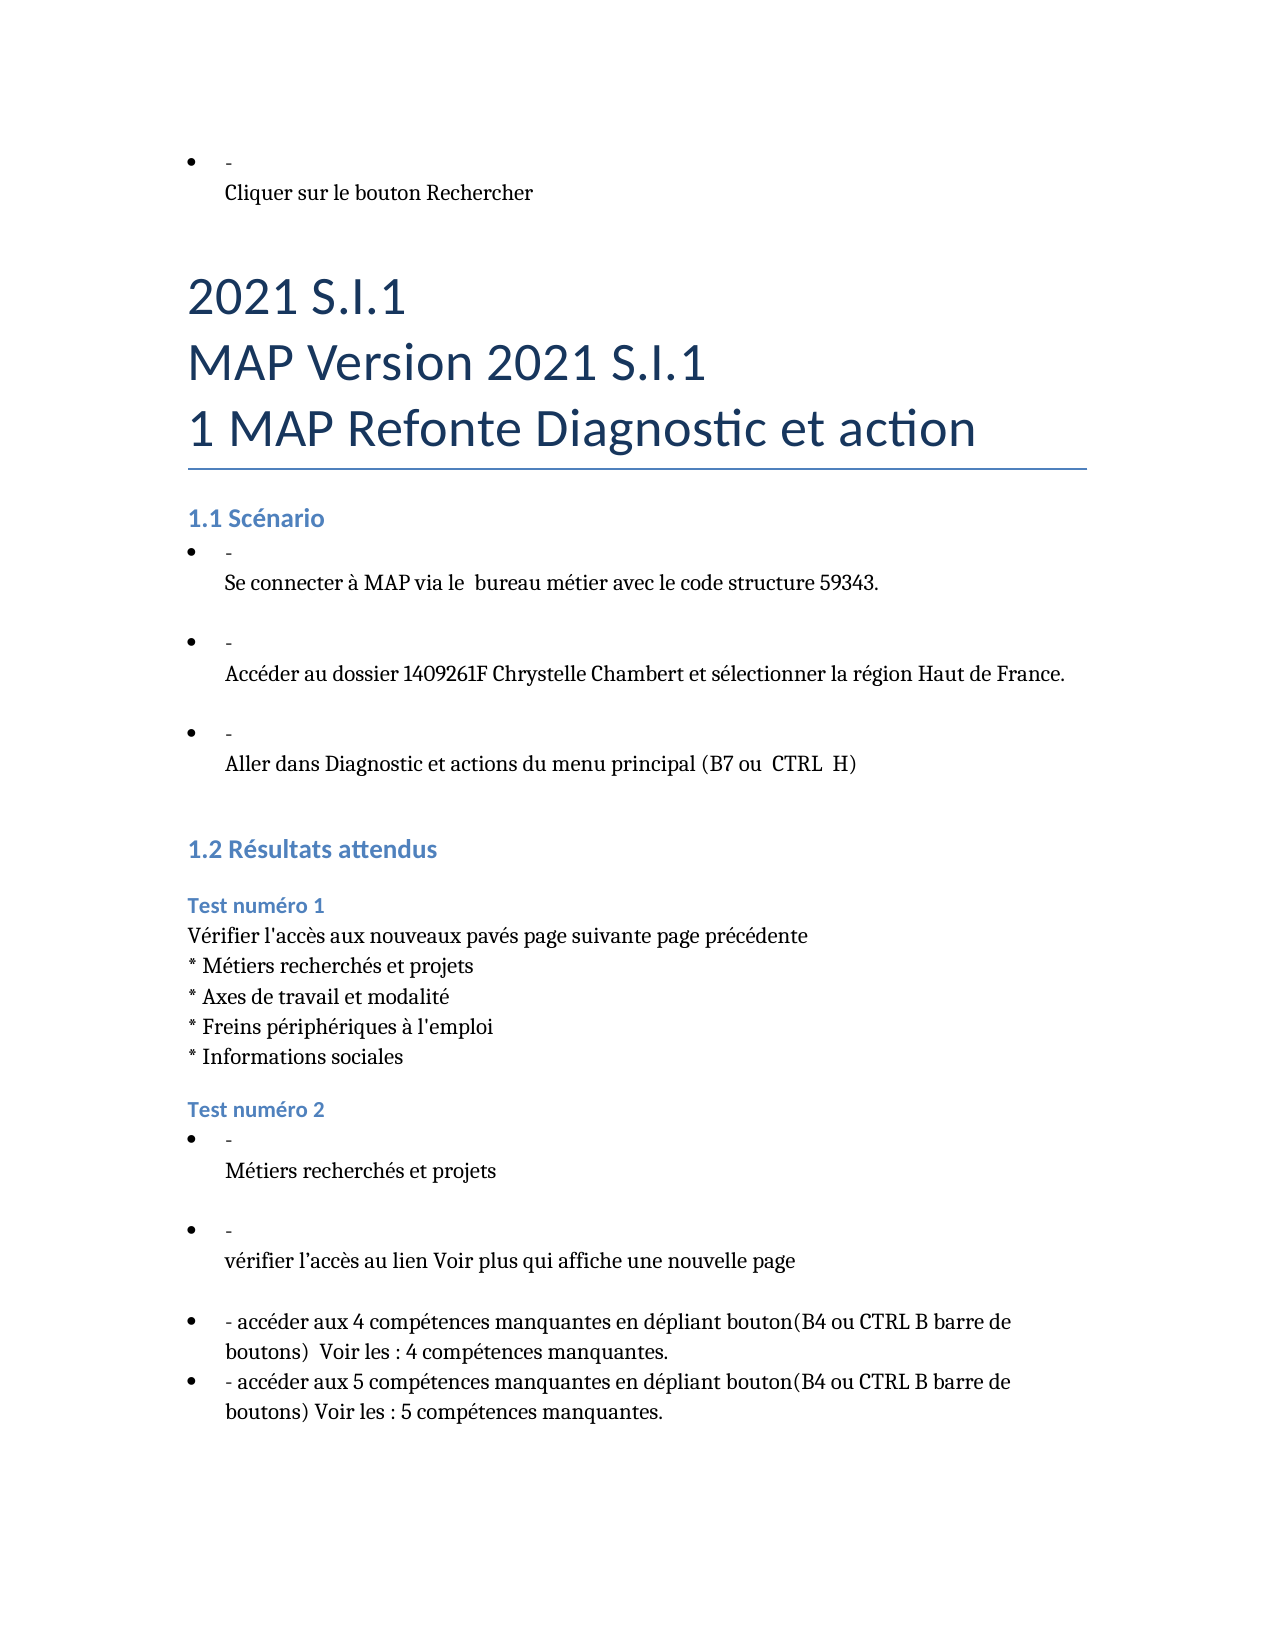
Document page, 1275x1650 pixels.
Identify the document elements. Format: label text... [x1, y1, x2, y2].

list - accéder aux 5 compétences manquantes en dépliant bouton(B4 ou CTRL B barre de boutons) Voir les : 5 compétences manquantes. [187, 1369, 1087, 1425]
list - Se connecter à MAP via le bureau métier avec le code structure 59343. [187, 539, 1087, 626]
title MAP Version 2021 S.I.1 [187, 328, 1087, 394]
list - vérifier l’accès au lien Voir plus qui affiche une nouvelle page [187, 1218, 1087, 1304]
text Vérifier l'accès aux nouveaux pavés page suivante page précédente * Métiers recherchés et projets * Axes de travail et modalité * Freins périphériques à l'emploi * Informations sociales [187, 923, 1087, 1070]
list - Accéder au dossier 1409261F Chrystelle Chambert et sélectionner la région Haut de France. [187, 630, 1087, 717]
title 1 MAP Refonte Diagnostic et action [187, 394, 1087, 470]
subtitle 1.2 Résultats attendus [187, 832, 1087, 865]
subtitle Test numéro 2 [187, 1095, 1087, 1123]
title 2021 S.I.1 [187, 261, 1087, 328]
subtitle 1.1 Scénario [187, 502, 1087, 534]
list - Aller dans Diagnostic et actions du menu principal (B7 ou CTRL H) [187, 721, 1087, 807]
list - accéder aux 4 compétences manquantes en dépliant bouton(B4 ou CTRL B barre de boutons) Voir les : 4 compétences manquantes. [187, 1308, 1087, 1365]
subtitle Test numéro 1 [187, 891, 1087, 919]
list - Cliquer sur le bouton Rechercher [187, 150, 1087, 237]
list - Métiers recherchés et projets [187, 1127, 1087, 1214]
